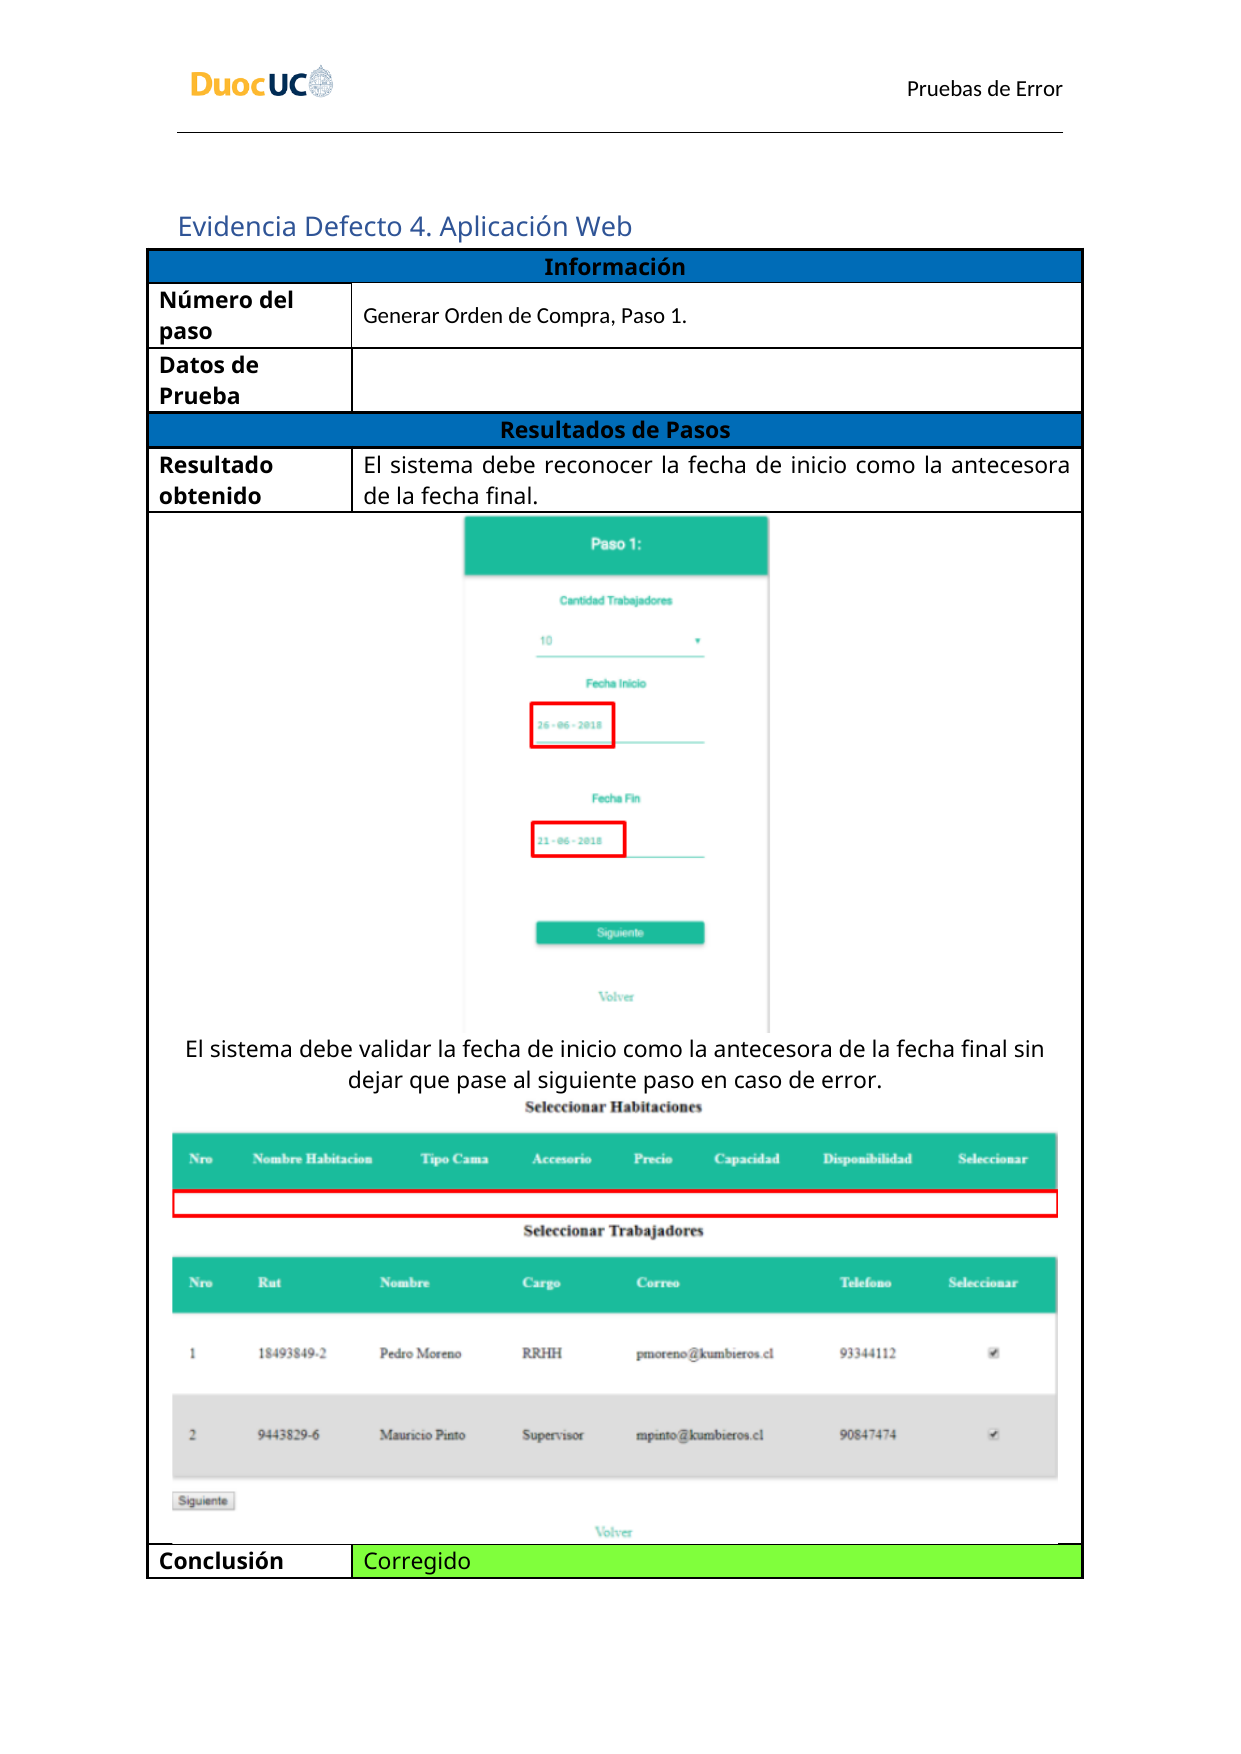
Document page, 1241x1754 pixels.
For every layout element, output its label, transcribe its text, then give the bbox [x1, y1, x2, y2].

table_header Información [149, 251, 1081, 282]
table_cell Conclusión [149, 1545, 351, 1577]
table_cell Corregido [353, 1545, 1081, 1577]
table_cell Datos de Prueba [149, 349, 351, 411]
picture [172, 1095, 1058, 1544]
table_cell El sistema debe reconocer la fecha de inicio como la antecesora de la fecha final. [353, 449, 1081, 511]
table_cell Resultados de Pasos [149, 414, 1081, 446]
table_cell Número del paso [149, 284, 351, 347]
table_cell El sistema debe validar la fecha de inicio como la antecesora de la fecha final sin dejar que pase al siguiente paso en caso de error. [149, 513, 1081, 1543]
table_cell Resultado obtenido [149, 449, 351, 511]
subtitle Evidencia Defecto 4. Aplicación Web [177, 208, 1063, 245]
picture [460, 513, 771, 1033]
table_cell Generar Orden de Compra, Paso 1. [352, 283, 1081, 347]
picture [184, 61, 338, 100]
table_cell [353, 349, 1081, 411]
